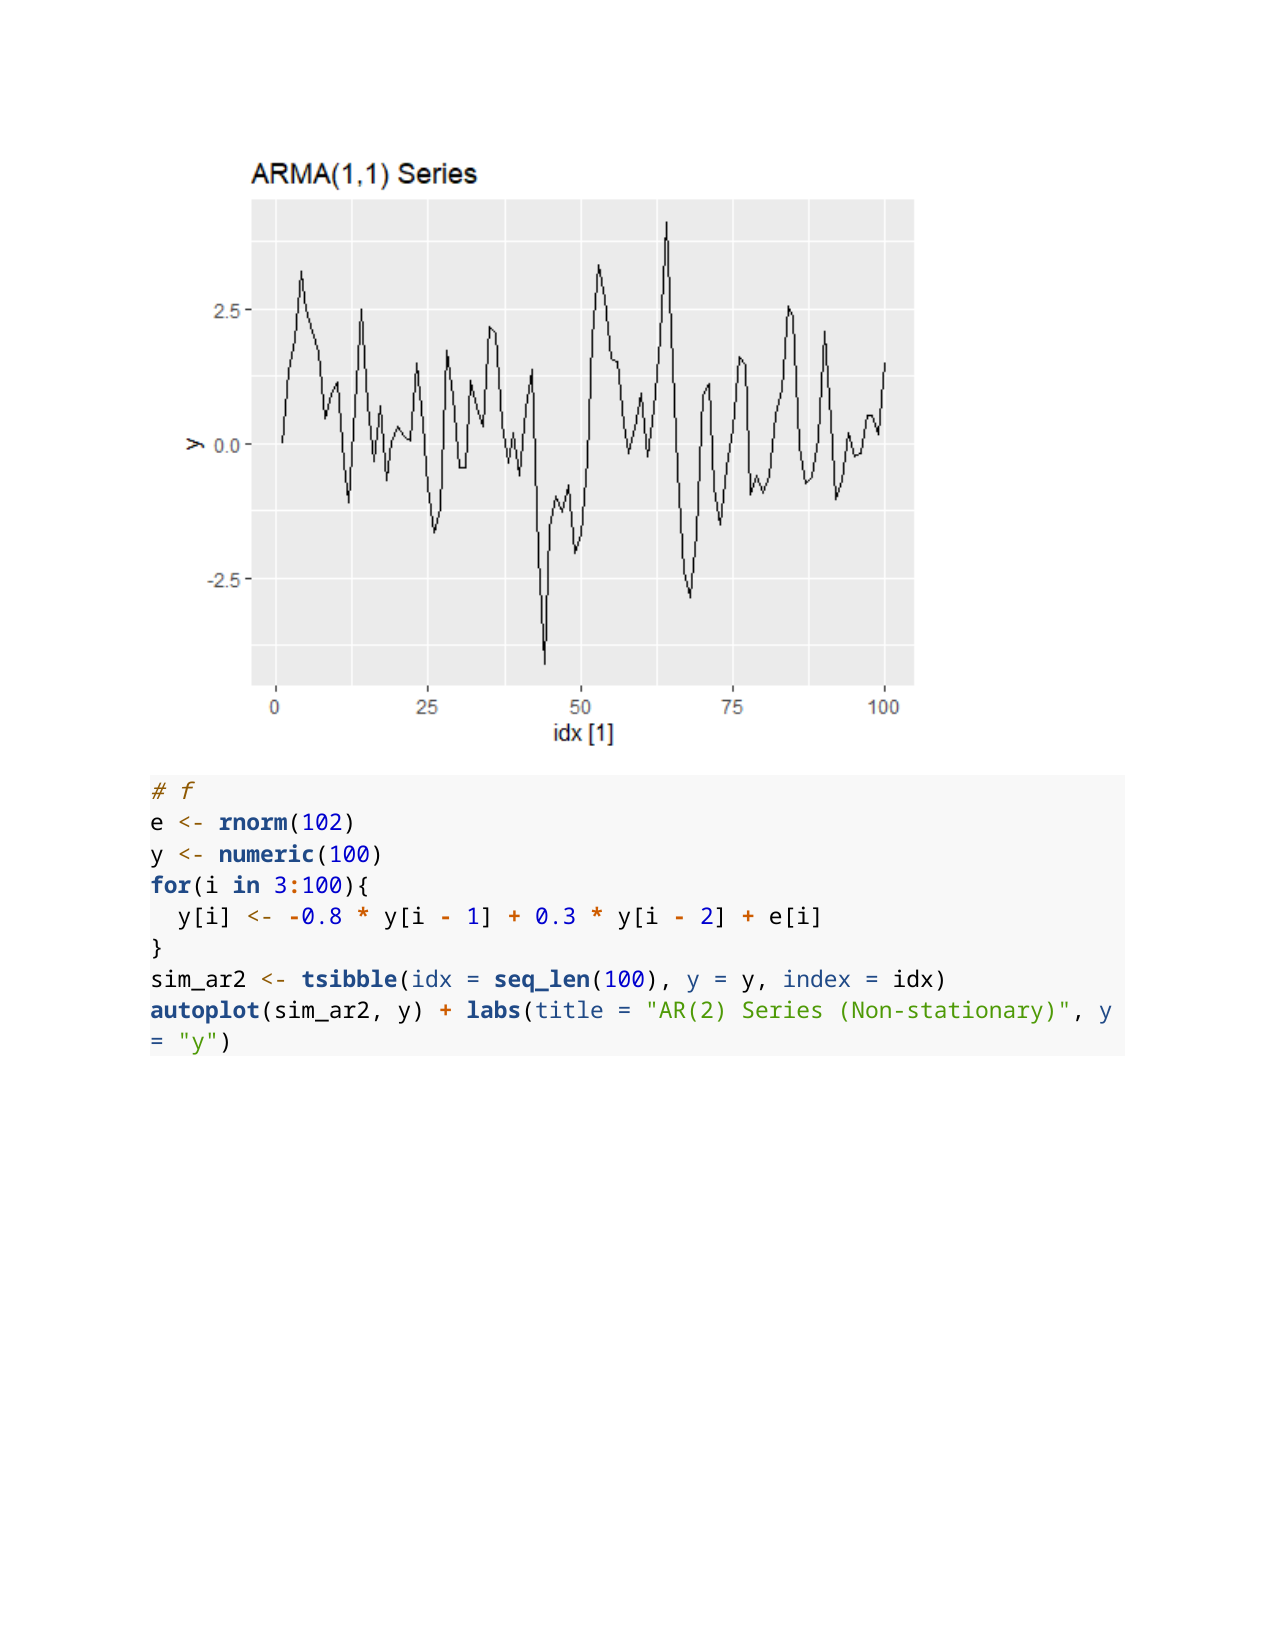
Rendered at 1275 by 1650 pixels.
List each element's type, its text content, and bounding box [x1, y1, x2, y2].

picture [168, 150, 927, 757]
text # f e <- rnorm(102) y <- numeric(100) for(i in 3:100){ y[i] <- -0.8 * y[i - 1] + 0.3 * y[i - 2] + e[i] } sim_ar2 <- tsibble(idx = seq_len(100), y = y, index = idx) autoplot(sim_ar2, y) + labs(title = "AR(2) Series (Non-stationary)", y = "y") [164, 775, 1125, 1056]
